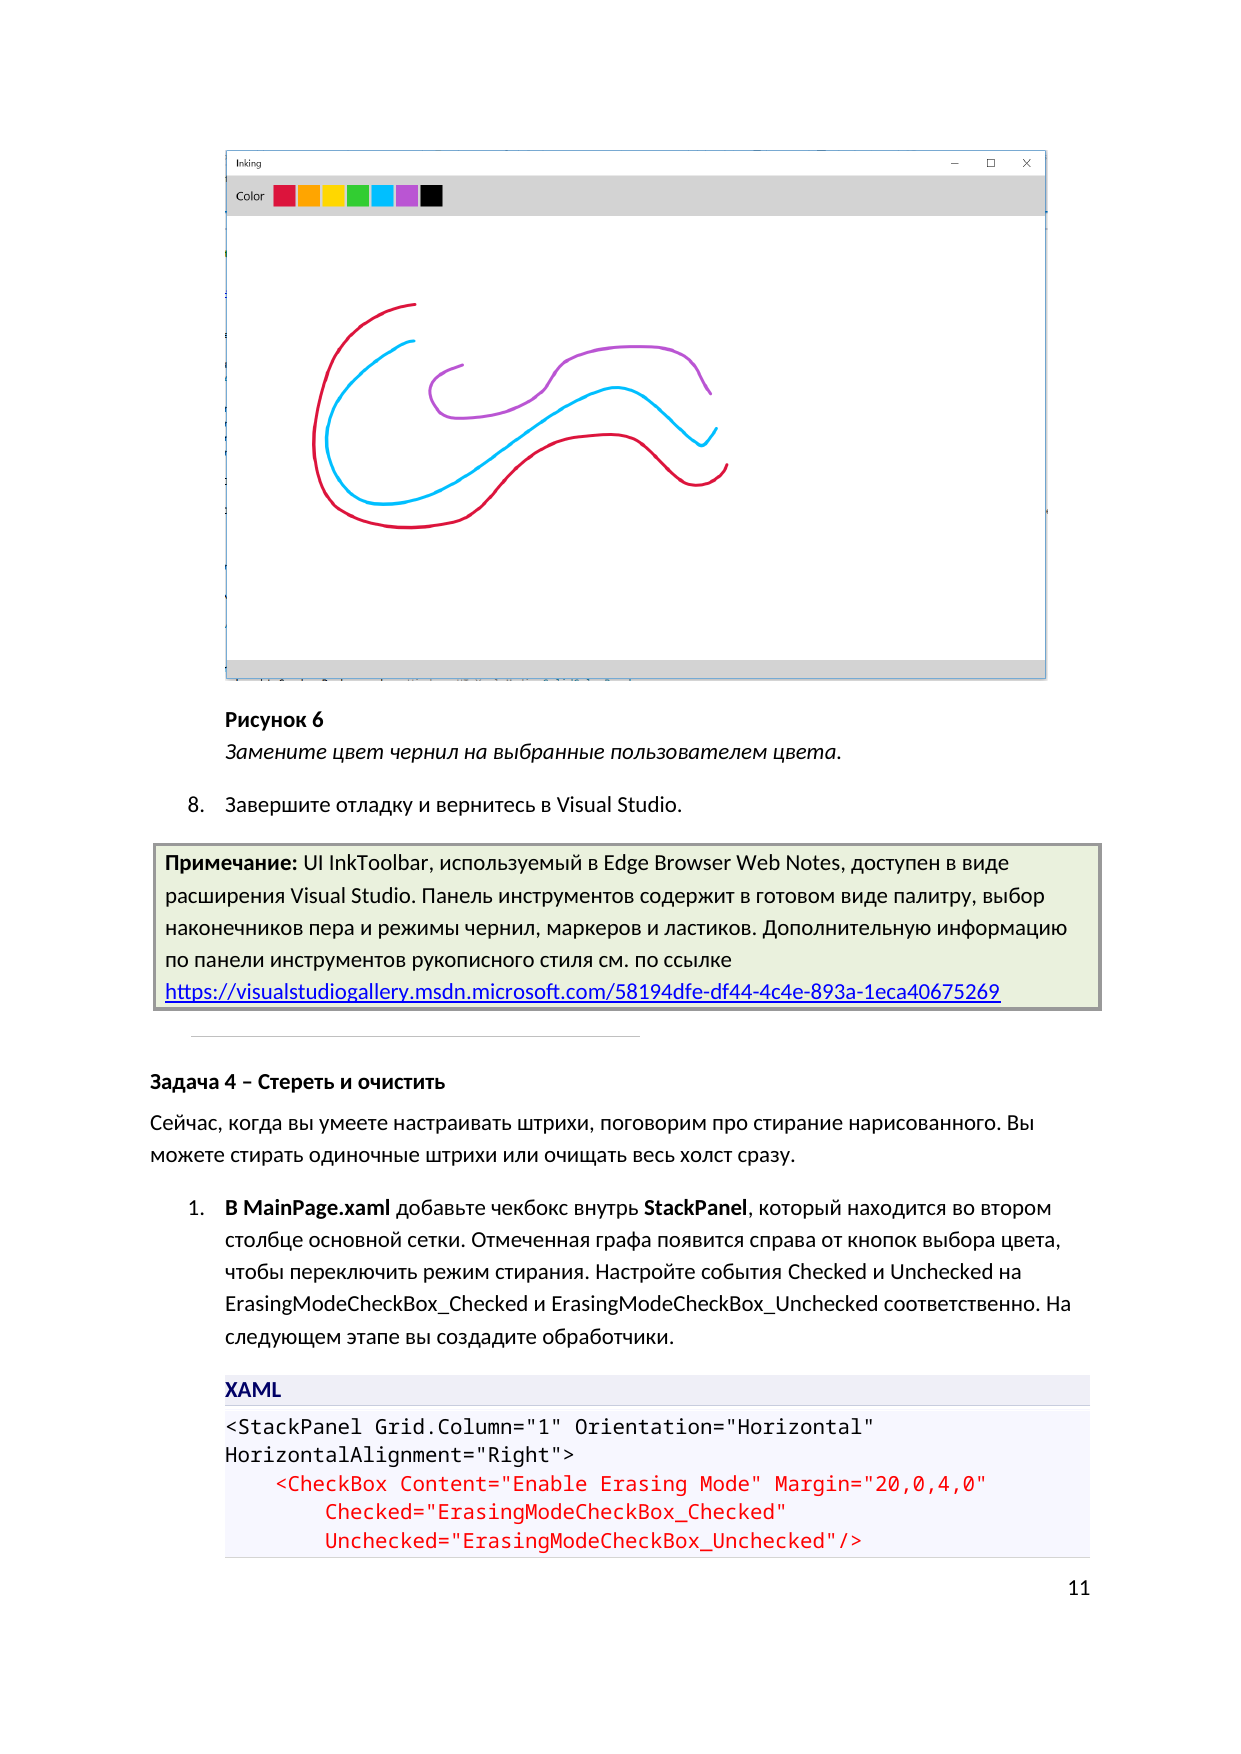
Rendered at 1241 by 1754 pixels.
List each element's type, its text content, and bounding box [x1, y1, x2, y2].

text <CheckBox Content="Enable Erasing Mode" Margin="20,0,4,0" Checked="ErasingModeCheckBox_Checked" Unchecked="ErasingModeCheckBox_Unchecked"/> [225, 1466, 1090, 1557]
list В MainPage.xaml добавьте чекбокс внутрь StackPanel, который находится во втором столбце основной сетки. Отмеченная графа появится справа от кнопок выбора цвета, чтобы переключить режим стирания. Настройте события Checked и Unchecked на ErasingModeCheckBox_Checked и ErasingModeCheckBox_Unchecked соответственно. На следующем этапе вы создадите обработчики. [187, 1193, 1090, 1350]
text Рисунок 6 [150, 705, 1090, 733]
text <StackPanel Grid.Column="1" Orientation="Horizontal" HorizontalAlignment="Right"> [225, 1411, 1090, 1466]
text XAML [225, 1375, 1090, 1405]
list Сейчас, когда вы умеете настраивать штрихи, поговорим про стирание нарисованного. Вы можете стирать одиночные штрихи или очищать весь холст сразу. [150, 1108, 1090, 1168]
picture [225, 150, 1048, 681]
list Завершите отладку и вернитесь в Visual Studio. [187, 790, 1090, 818]
text Примечание: UI InkToolbar, используемый в Edge Browser Web Notes, доступен в виде расширения Visual Studio. Панель инструментов содержит в готовом виде палитру, выбор наконечников пера и режимы чернил, маркеров и ластиков. Дополнительную информацию по панели инструментов рукописного стиля см. по ссылке https://visualstudiogallery.msdn.microsoft.com/58194dfe-df44-4c4e-893a-1eca40675269 [156, 846, 1098, 1007]
text Замените цвет чернил на выбранные пользователем цвета. [150, 737, 1090, 765]
text Задача 4 – Стереть и очистить [150, 1067, 1090, 1095]
